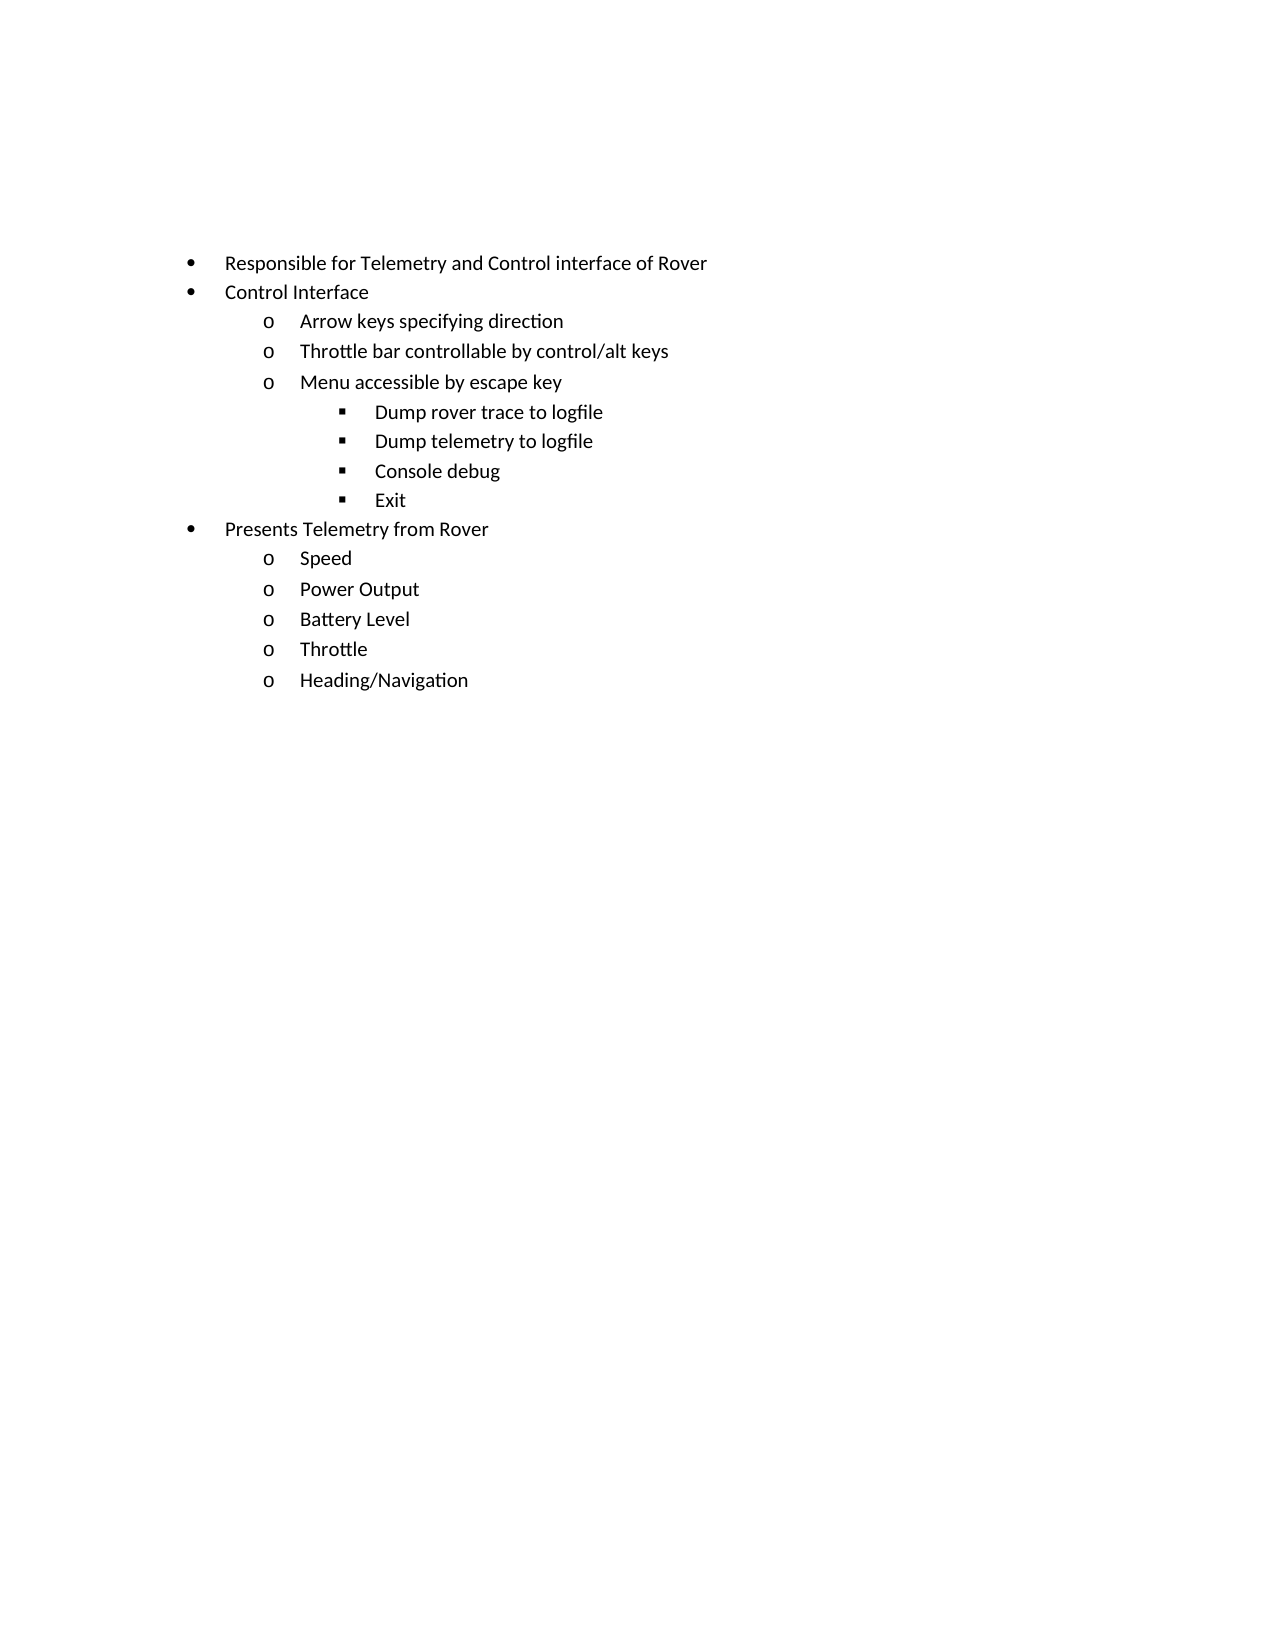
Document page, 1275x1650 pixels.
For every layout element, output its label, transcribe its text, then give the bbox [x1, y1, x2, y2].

list Heading/Navigation [262, 667, 1125, 693]
list Throttle bar controllable by control/alt keys [262, 339, 1125, 365]
list Presents Telemetry from Rover [187, 516, 1125, 542]
list Throttle [262, 637, 1125, 663]
list Dump telemetry to logfile [337, 429, 1125, 454]
list Responsible for Telemetry and Control interface of Rover [187, 250, 1125, 275]
list Power Output [262, 576, 1125, 602]
list Exit [337, 487, 1125, 512]
list Control Interface [187, 279, 1125, 304]
list Dump rover trace to logfile [337, 399, 1125, 425]
list Battery Level [262, 606, 1125, 633]
list Arrow keys specifying direction [262, 308, 1125, 335]
list Speed [262, 545, 1125, 572]
list Console debug [337, 458, 1125, 483]
list Menu accessible by escape key [262, 369, 1125, 396]
